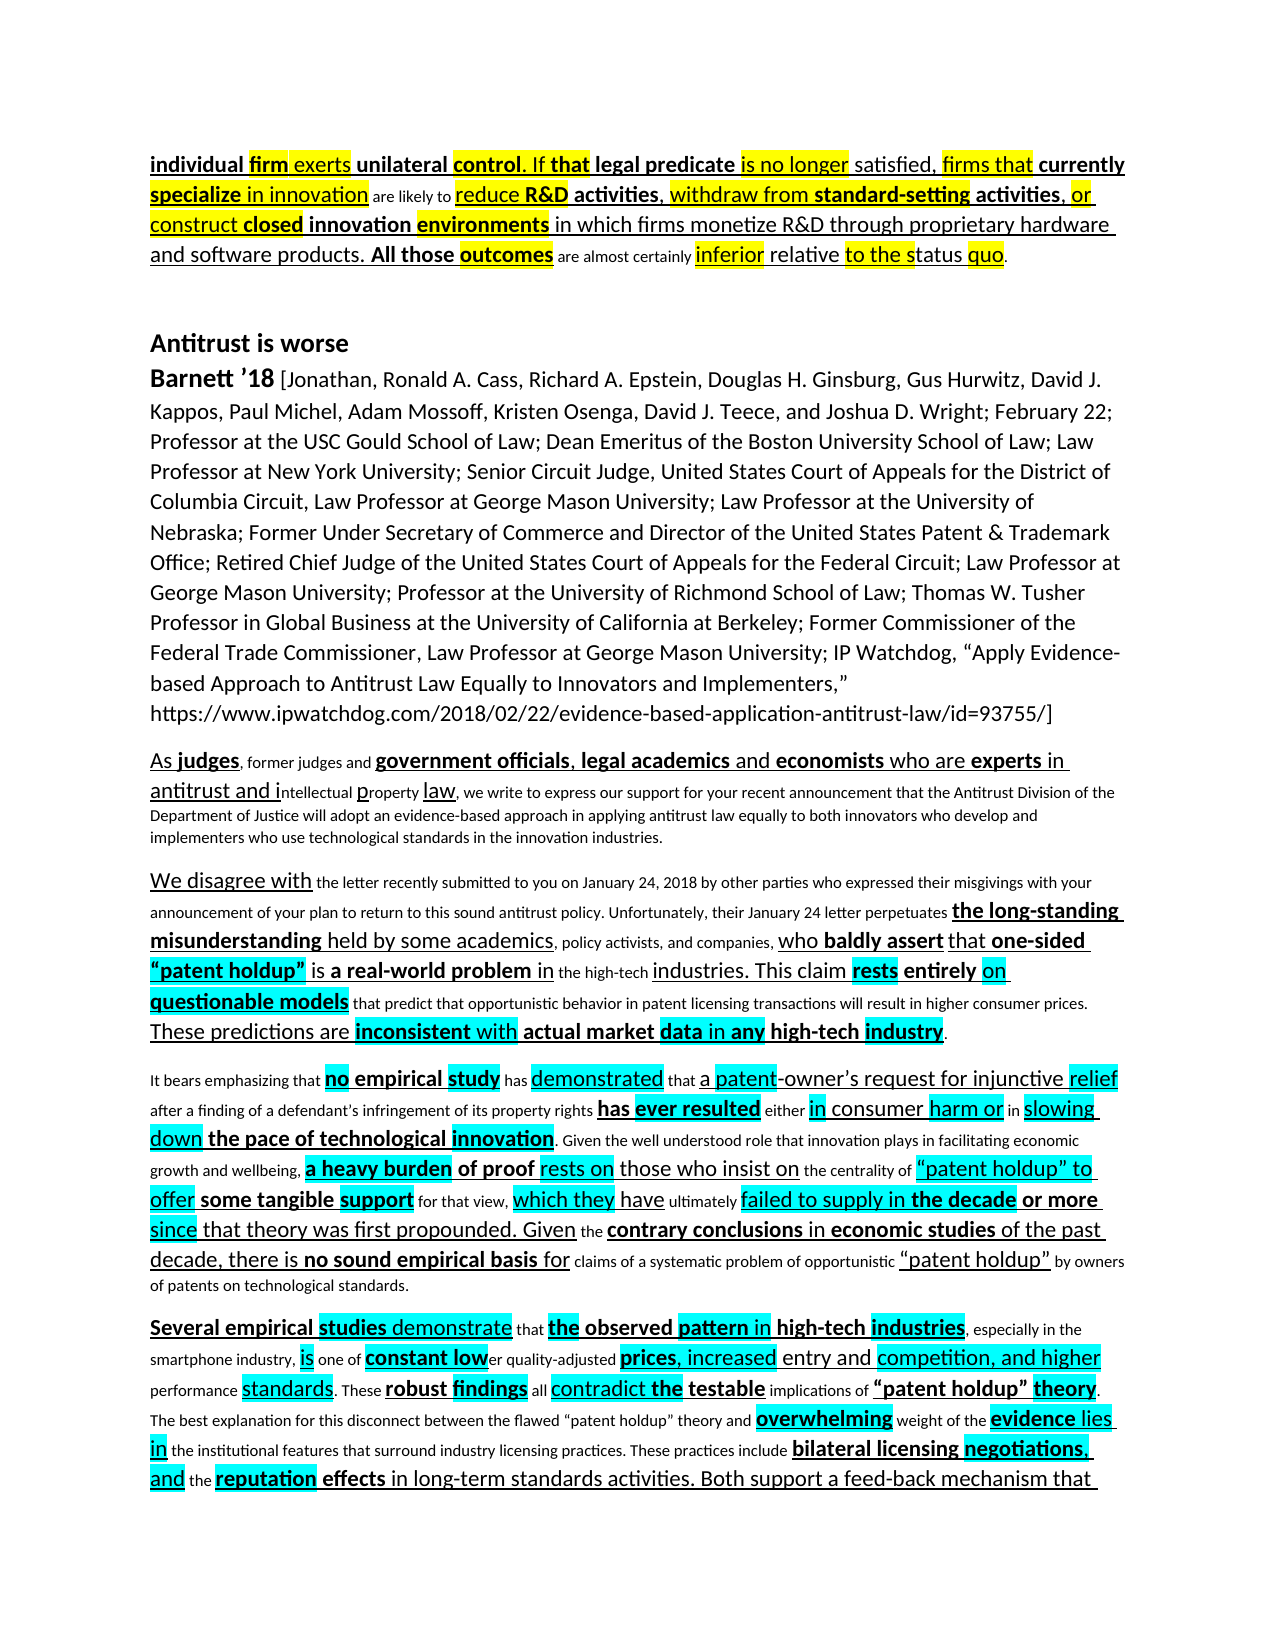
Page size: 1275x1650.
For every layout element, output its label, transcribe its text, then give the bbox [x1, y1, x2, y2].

subtitle Antitrust is worse [150, 326, 1125, 359]
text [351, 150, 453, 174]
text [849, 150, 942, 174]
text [150, 176, 1125, 269]
text Barnett ’18 [Jonathan, Ronald A. Cass, Richard A. Epstein, Douglas H. Ginsburg, Gus Hurwitz, David J. Kappos, Paul Michel, Adam Mossoff, Kristen Osenga, David J. Teece, and Joshua D. Wright; February 22; Professor at the USC Gould School of Law; Dean Emeritus of the Boston University School of Law; Law Professor at New York University; Senior Circuit Judge, United States Court of Appeals for the District of Columbia Circuit, Law Professor at George Mason University; Law Professor at the University of Nebraska; Former Under Secretary of Commerce and Director of the United States Patent & Trademark Office; Retired Chief Judge of the United States Court of Appeals for the Federal Circuit; Law Professor at George Mason University; Professor at the University of Richmond School of Law; Thomas W. Tusher Professor in Global Business at the University of California at Berkeley; Former Commissioner of the Federal Trade Commissioner, Law Professor at George Mason University; IP Watchdog, “Apply Evidence-based Approach to Antitrust Law Equally to Innovators and Implementers,” https://www.ipwatchdog.com/2018/02/22/evidence-based-application-antitrust-law/id=93755/] [150, 362, 1125, 727]
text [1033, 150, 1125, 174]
text As judges, former judges and government officials, legal academics and economists who are experts in antitrust and intellectual property law, we write to express our support for your recent announcement that the Antitrust Division of the Department of Justice will adopt an evidence-based approach in applying antitrust law equally to both innovators who develop and implementers who use technological standards in the innovation industries. [150, 746, 1125, 848]
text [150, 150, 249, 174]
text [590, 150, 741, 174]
text It bears emphasizing that no empirical study has demonstrated that a patent-owner’s request for injunctive relief after a finding of a defendant’s infringement of its property rights has ever resulted either in consumer harm or in slowing down the pace of technological innovation. Given the well understood role that innovation plays in facilitating economic growth and wellbeing, a heavy burden of proof rests on those who insist on the centrality of “patent holdup” to offer some tangible support for that view, which they have ultimately failed to supply in the decade or more since that theory was first propounded. Given the contrary conclusions in economic studies of the past decade, there is no sound empirical basis for claims of a systematic problem of opportunistic “patent holdup” by owners of patents on technological standards. [150, 1064, 1125, 1295]
text We disagree with the letter recently submitted to you on January 24, 2018 by other parties who expressed their misgivings with your announcement of your plan to return to this sound antitrust policy. Unfortunately, their January 24 letter perpetuates the long-standing misunderstanding held by some academics, policy activists, and companies, who baldly assert that one-sided “patent holdup” is a real-world problem in the high-tech industries. This claim rests entirely on questionable models that predict that opportunistic behavior in patent licensing transactions will result in higher consumer prices. These predictions are inconsistent with actual market data in any high-tech industry. [150, 866, 1125, 1045]
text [150, 1313, 1125, 1492]
